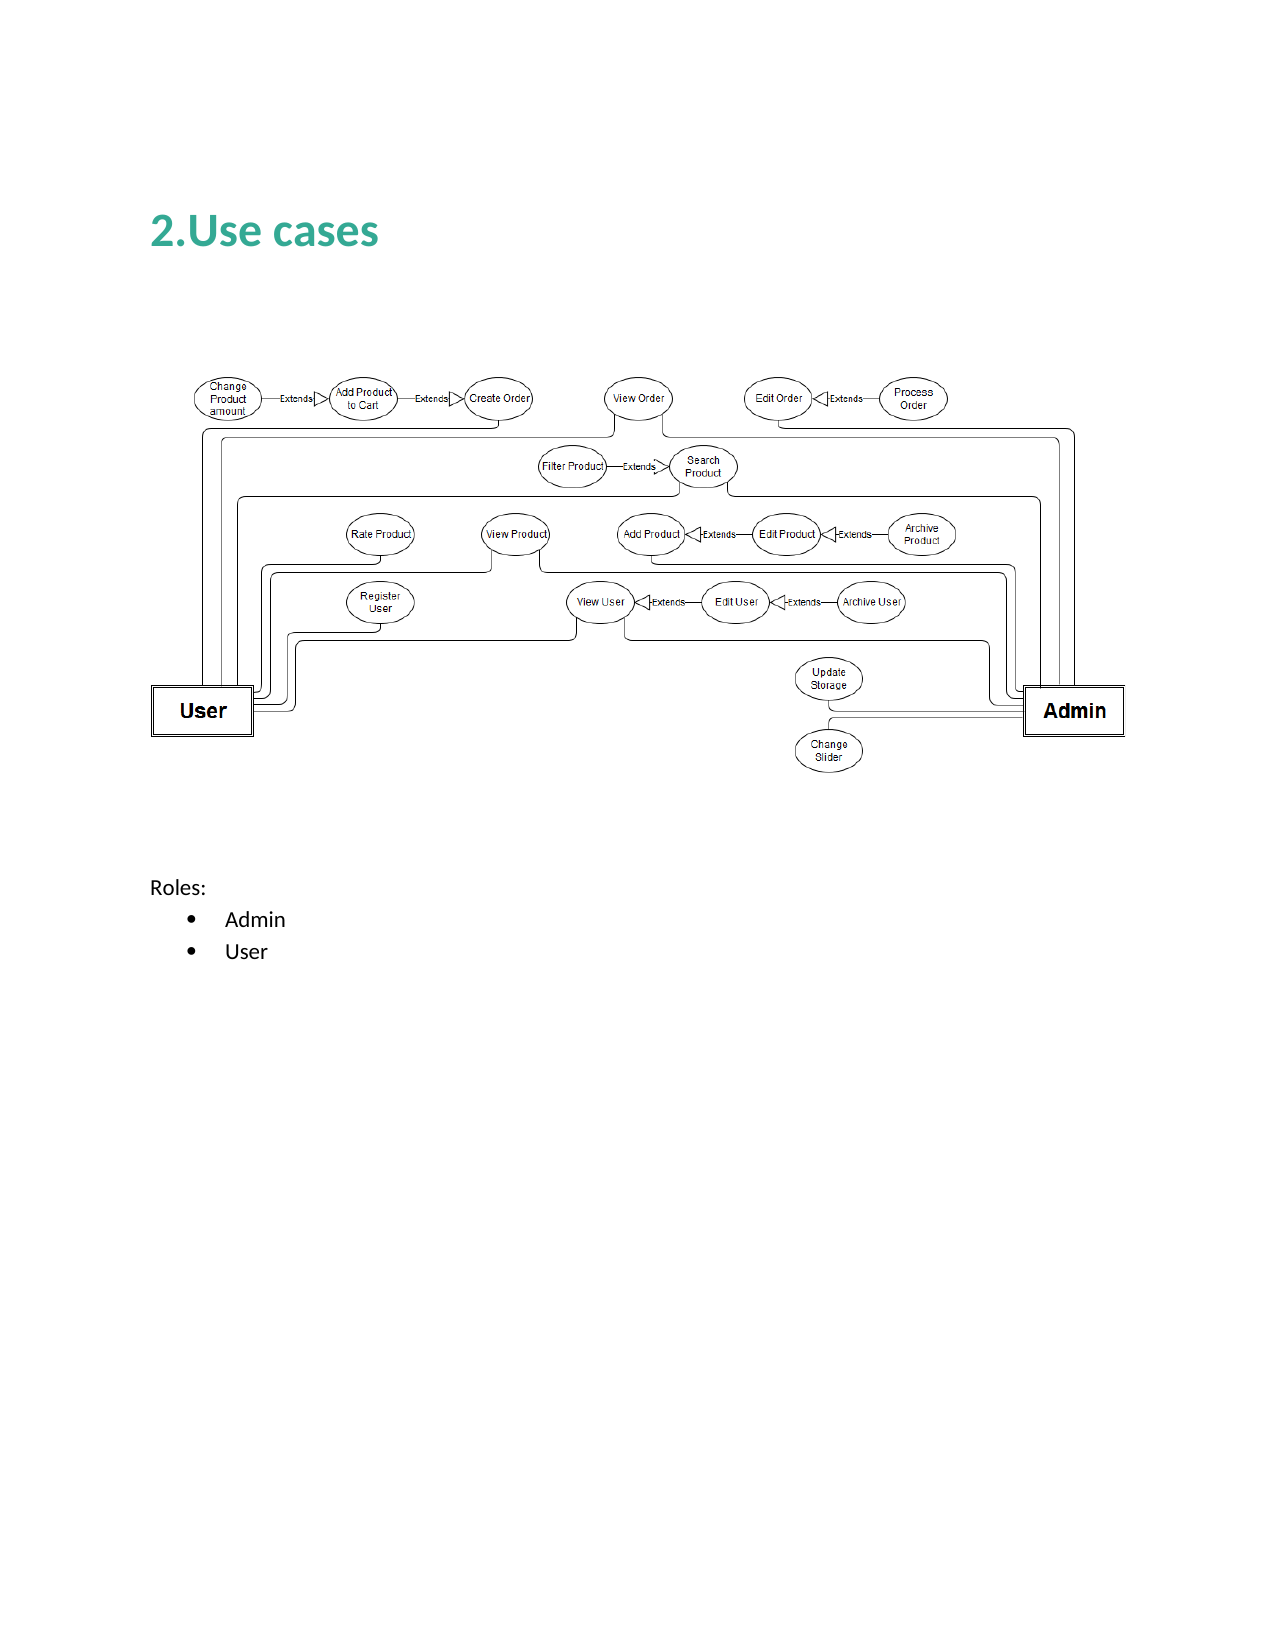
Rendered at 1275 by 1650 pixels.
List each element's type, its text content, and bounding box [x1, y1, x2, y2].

text Roles: [150, 873, 1125, 901]
list Admin [187, 905, 1125, 933]
subtitle Use cases [150, 200, 1125, 258]
picture [150, 376, 1125, 773]
list User [187, 937, 1125, 965]
